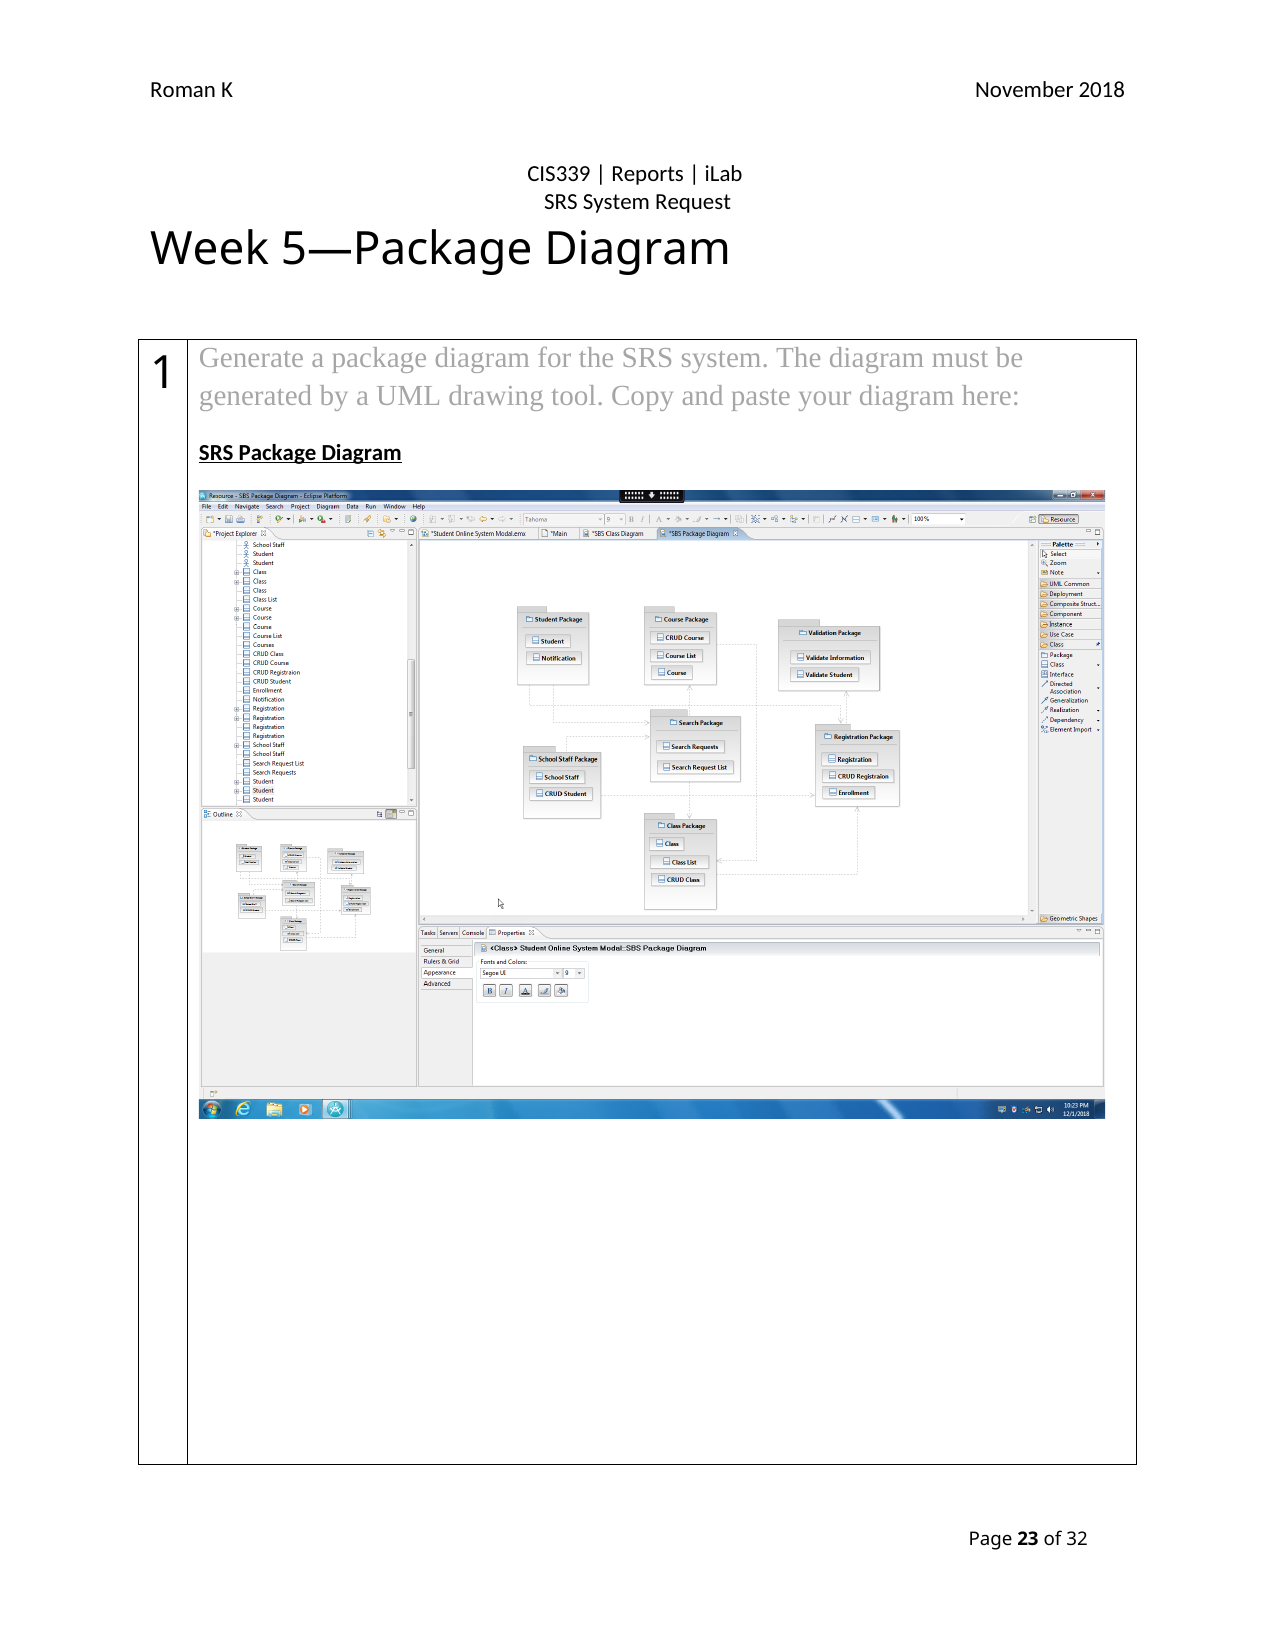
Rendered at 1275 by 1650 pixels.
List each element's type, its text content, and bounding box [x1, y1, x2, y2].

subtitle Week 5—Package Diagram [150, 215, 1125, 277]
picture [198, 490, 1105, 1119]
table_header 1 [139, 340, 187, 1464]
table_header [188, 340, 1136, 1464]
